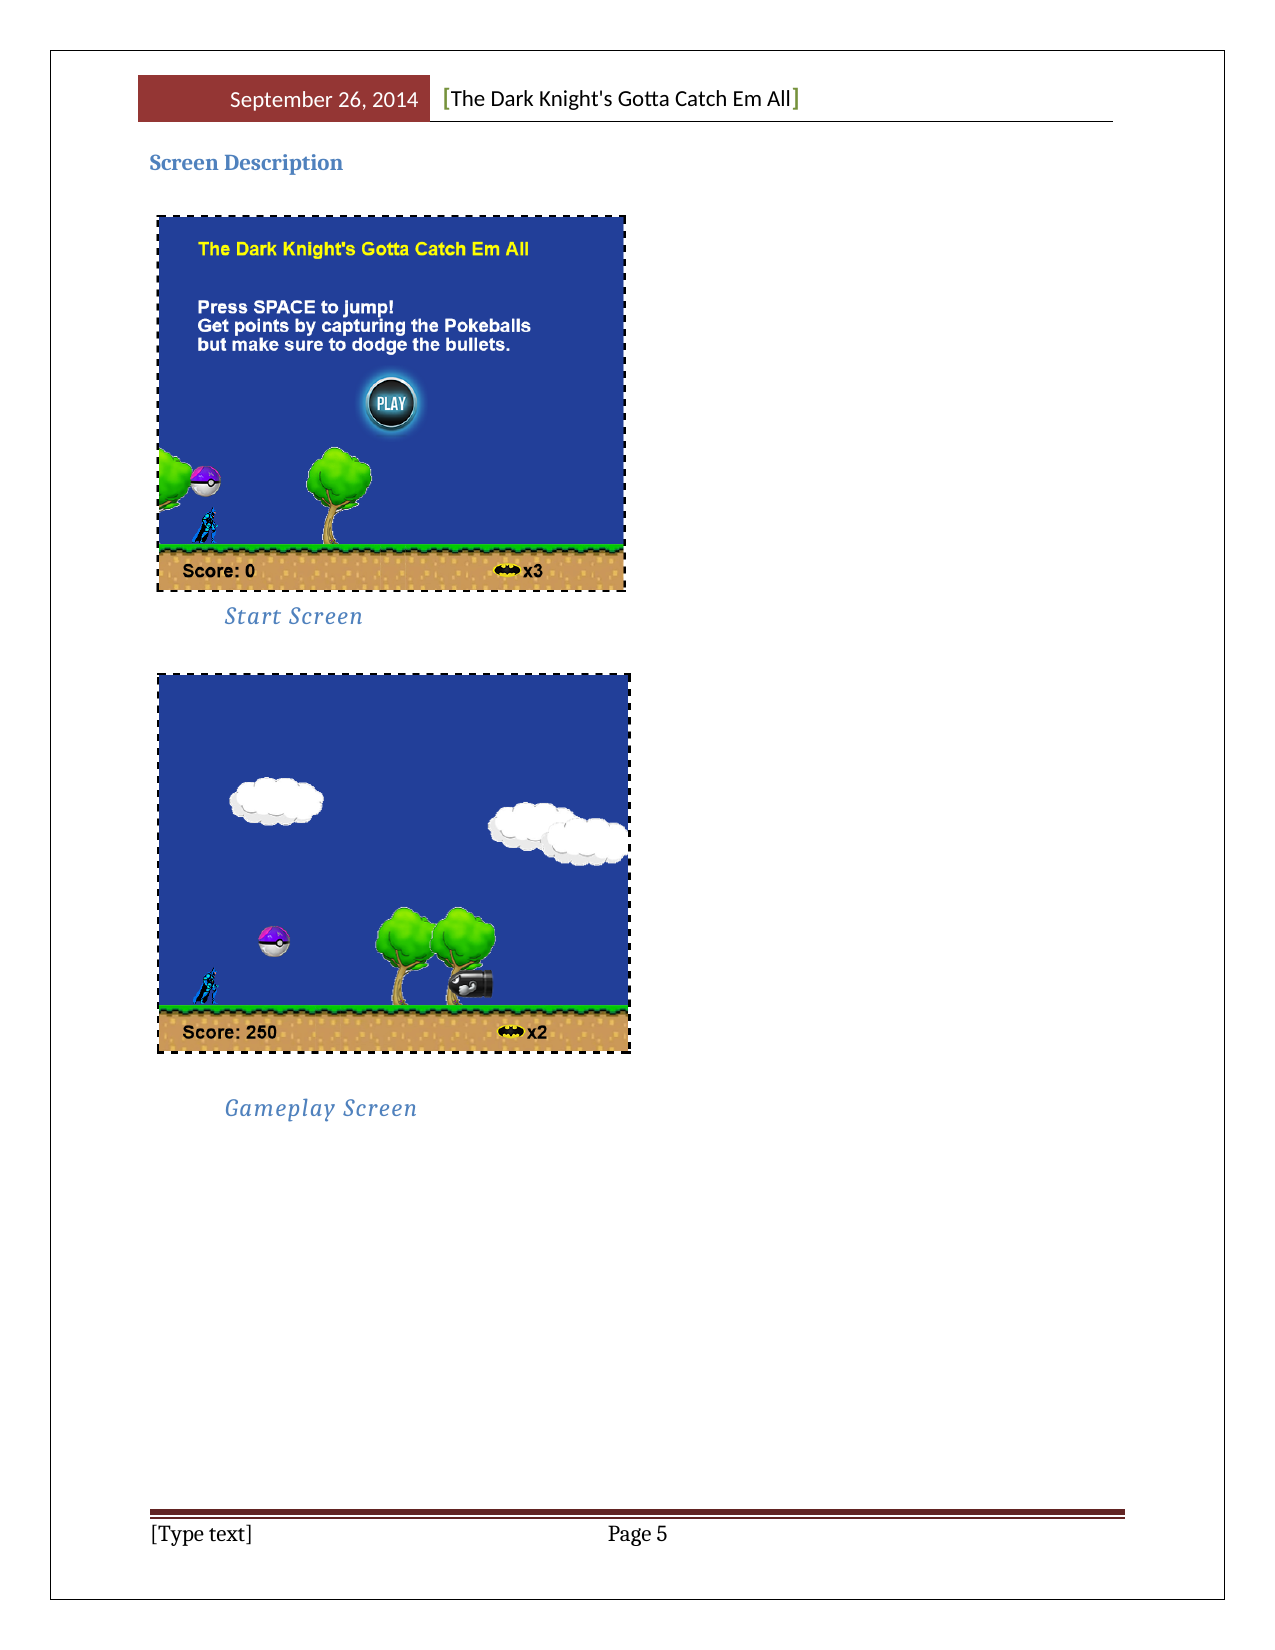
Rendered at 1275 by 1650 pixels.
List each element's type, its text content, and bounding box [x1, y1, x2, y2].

picture [150, 666, 635, 1058]
picture [150, 210, 630, 598]
